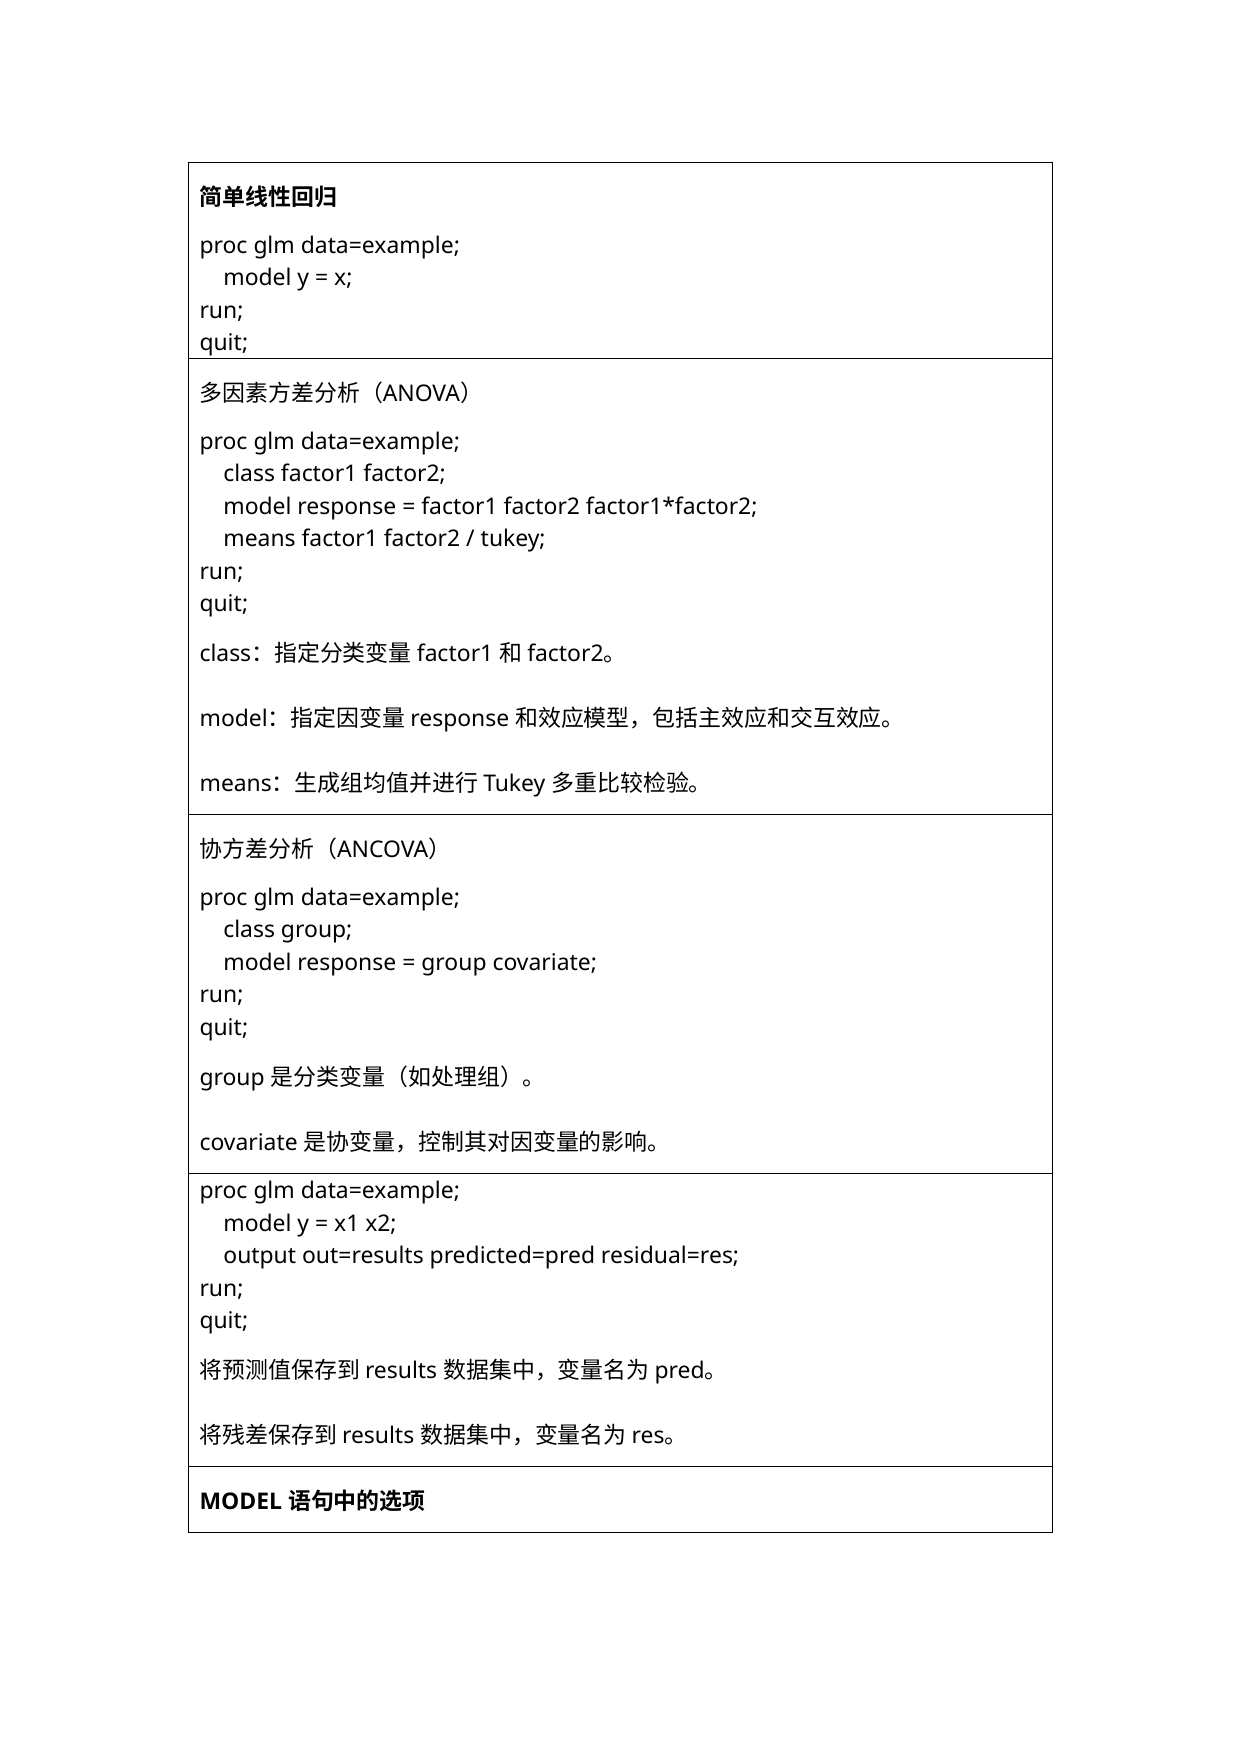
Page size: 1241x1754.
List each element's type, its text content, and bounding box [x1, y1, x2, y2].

table_cell 简单线性回归 proc glm data=example; model y = x; run; quit; [189, 163, 1052, 358]
table_cell 协方差分析（ANCOVA） proc glm data=example; class group; model response = group covariate; run; quit; group 是分类变量（如处理组）。 covariate 是协变量，控制其对因变量的影响。 [189, 815, 1052, 1173]
table_cell proc glm data=example; model y = x1 x2; output out=results predicted=pred residual=res; run; quit; 将预测值保存到 results 数据集中，变量名为 pred。 将残差保存到 results 数据集中，变量名为 res。 [189, 1174, 1052, 1466]
table_cell MODEL 语句中的选项 [189, 1467, 1052, 1532]
table_cell 多因素方差分析（ANOVA） proc glm data=example; class factor1 factor2; model response = factor1 factor2 factor1*factor2; means factor1 factor2 / tukey; run; quit; class：指定分类变量 factor1 和 factor2。 model：指定因变量 response 和效应模型，包括主效应和交互效应。 means：生成组均值并进行 Tukey 多重比较检验。 [189, 359, 1052, 814]
